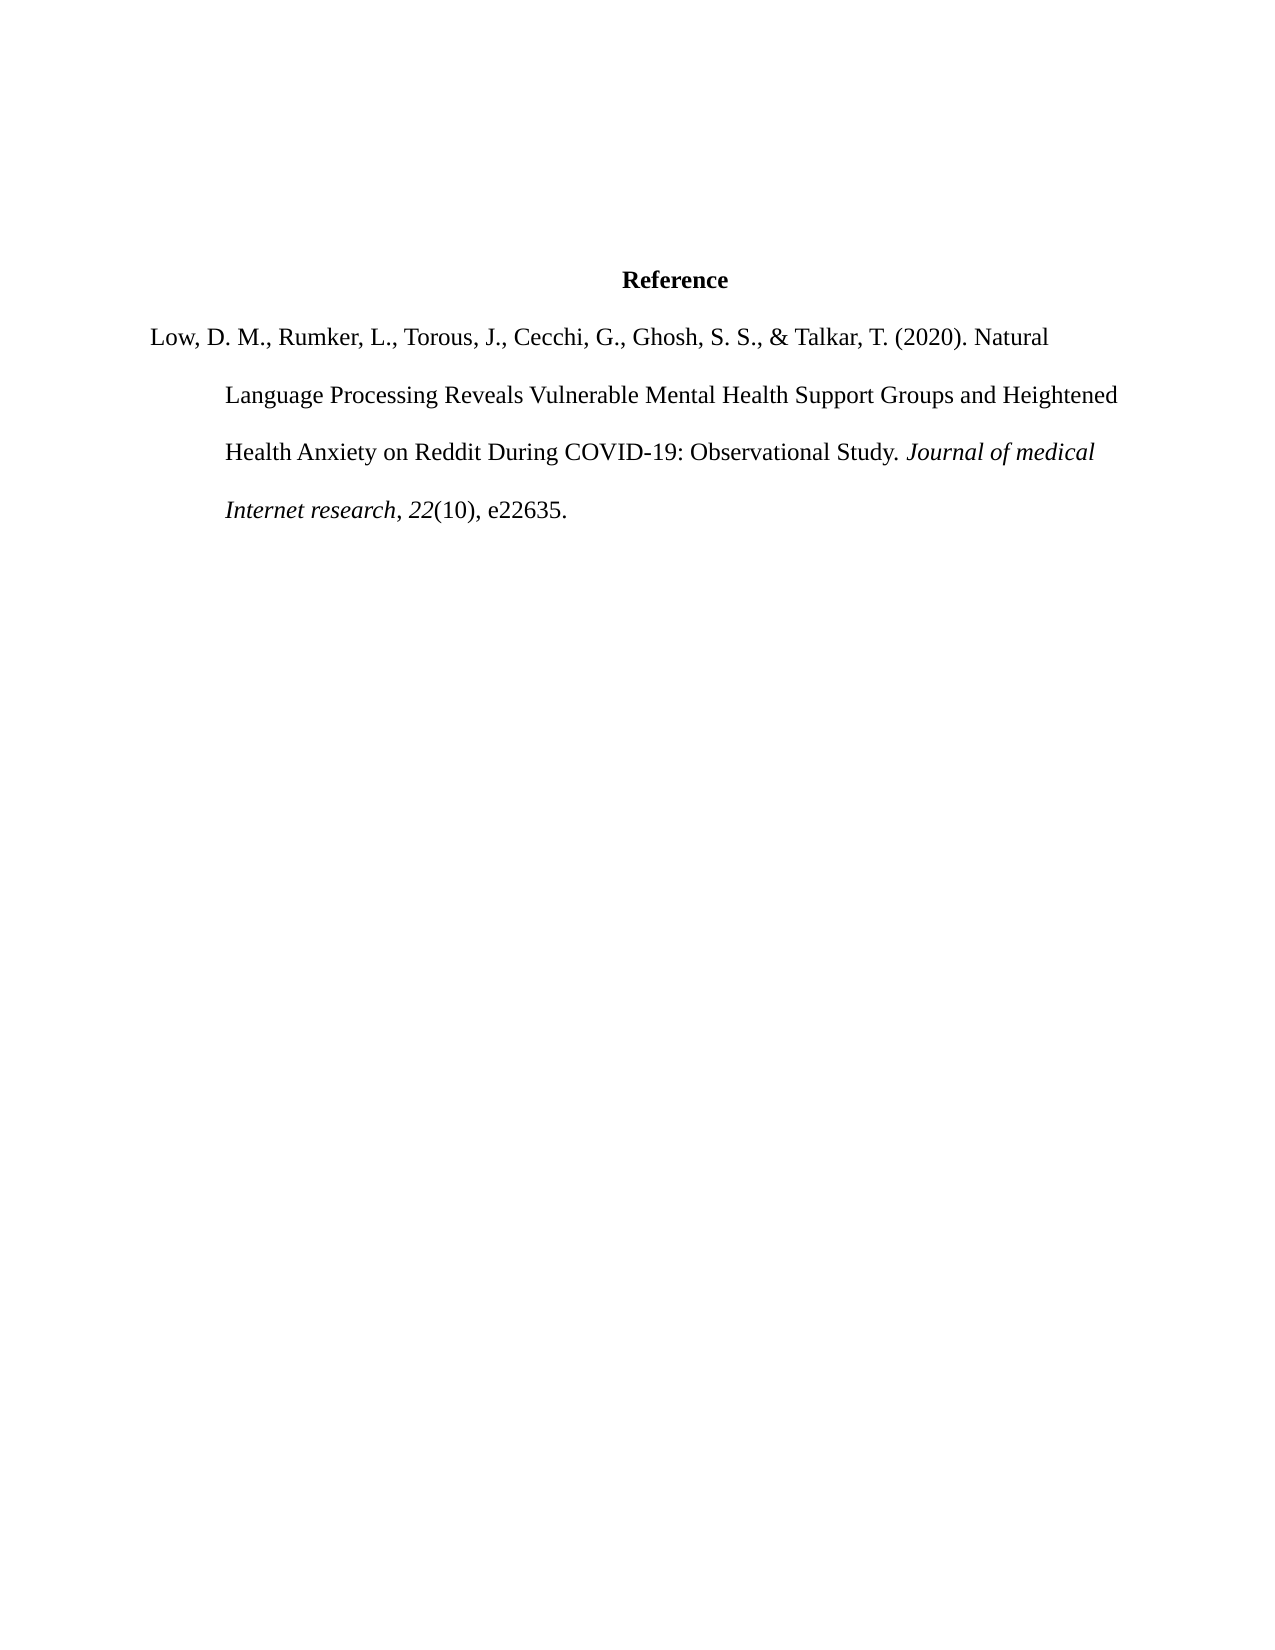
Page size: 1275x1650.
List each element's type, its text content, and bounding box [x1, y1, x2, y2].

text Reference [150, 265, 1125, 294]
text Low, D. M., Rumker, L., Torous, J., Cecchi, G., Ghosh, S. S., & Talkar, T. (2020). Natural Language Processing Reveals Vulnerable Mental Health Support Groups and Heightened Health Anxiety on Reddit During COVID-19: Observational Study. Journal of medical Internet research, 22(10), e22635. [150, 322, 1125, 524]
